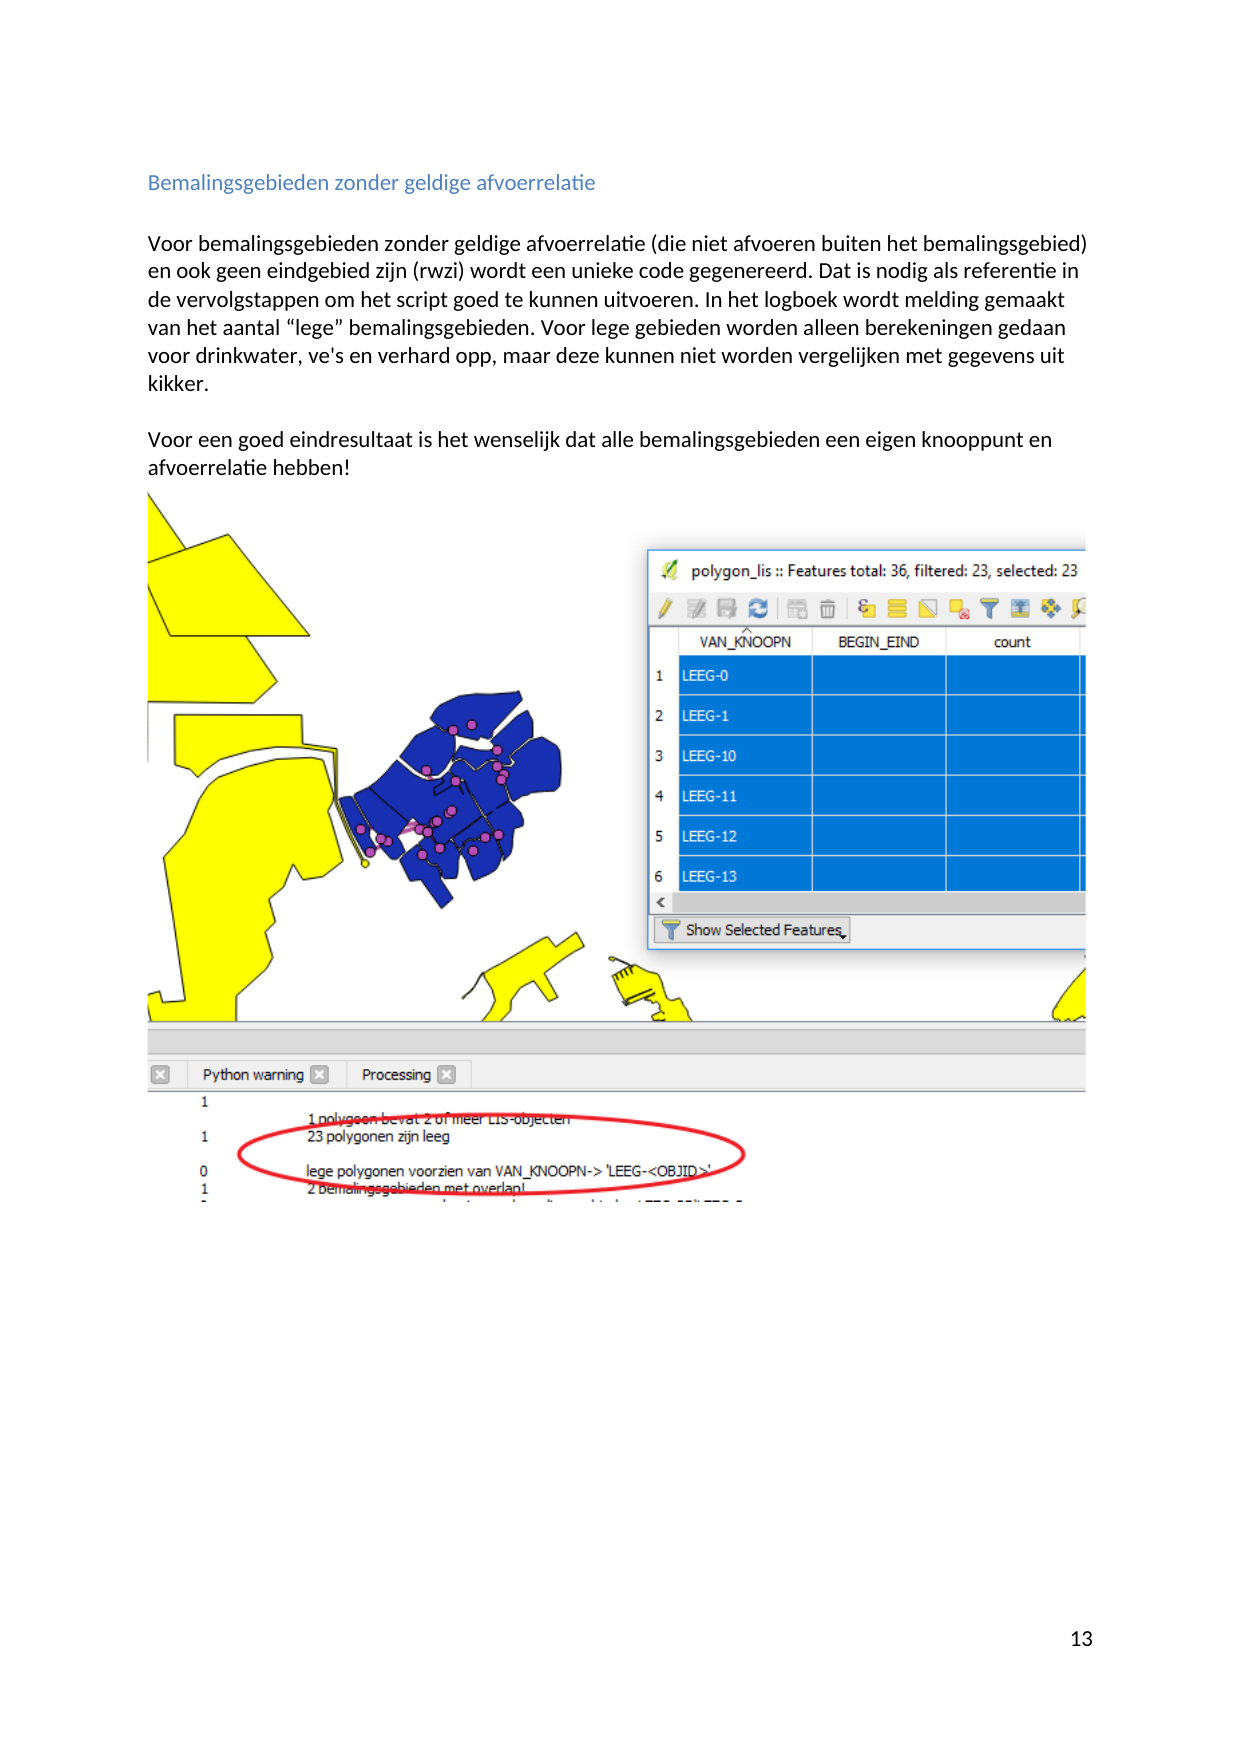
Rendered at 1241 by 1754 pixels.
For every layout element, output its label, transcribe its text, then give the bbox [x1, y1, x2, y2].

text Voor bemalingsgebieden zonder geldige afvoerrelatie (die niet afvoeren buiten het bemalingsgebied) en ook geen eindgebied zijn (rwzi) wordt een unieke code gegenereerd. Dat is nodig als referentie in de vervolgstappen om het script goed te kunnen uitvoeren. In het logboek wordt melding gemaakt van het aantal “lege” bemalingsgebieden. Voor lege gebieden worden alleen berekeningen gedaan voor drinkwater, ve's en verhard opp, maar deze kunnen niet worden vergelijken met gegevens uit kikker. [148, 229, 1093, 397]
text Voor een goed eindresultaat is het wenselijk dat alle bemalingsgebieden een eigen knooppunt en afvoerrelatie hebben! [148, 425, 1093, 481]
subtitle Bemalingsgebieden zonder geldige afvoerrelatie [148, 168, 1093, 196]
picture [147, 480, 1086, 1202]
